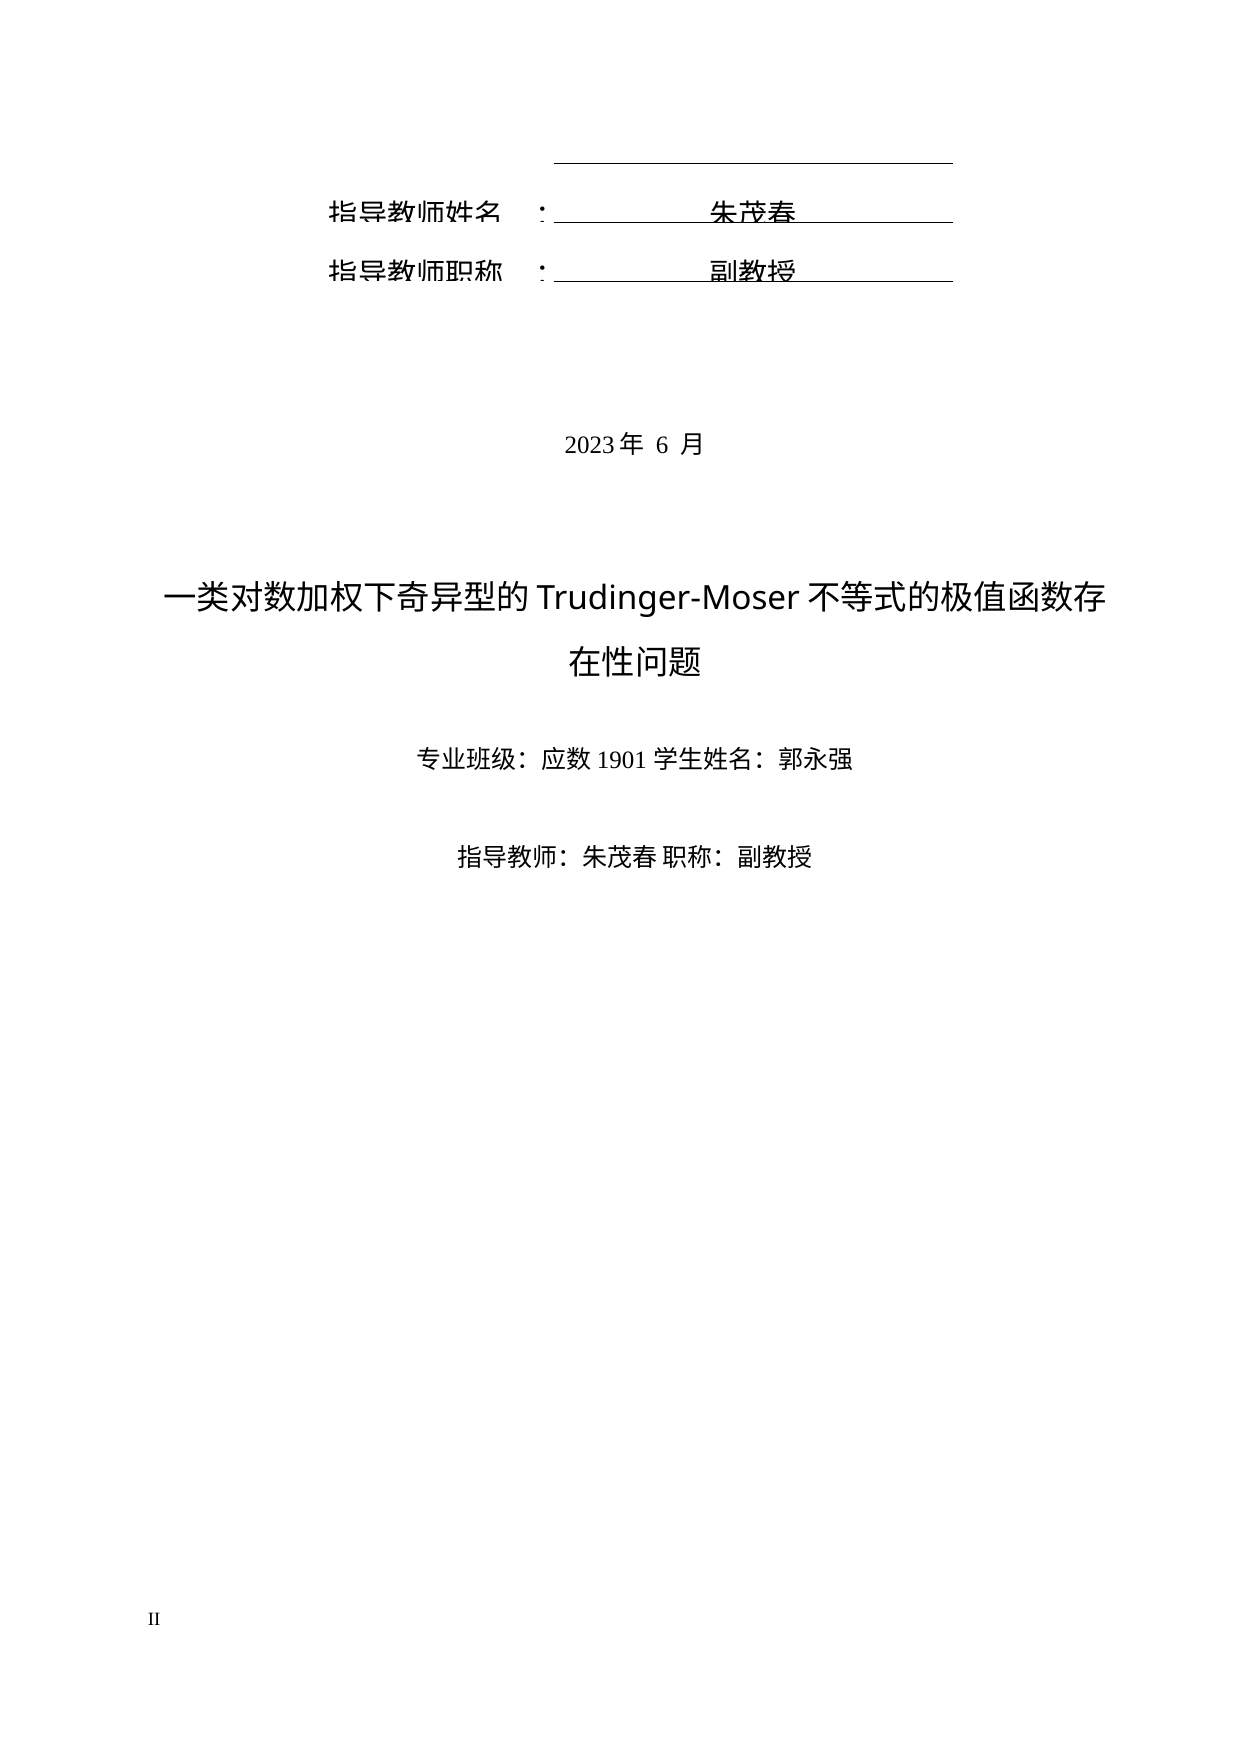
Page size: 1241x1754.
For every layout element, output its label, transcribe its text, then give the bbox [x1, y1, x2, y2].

text 2023年 6 月 [148, 410, 1122, 475]
table_cell 副教授 [554, 223, 952, 281]
text 一类对数加权下奇异型的Trudinger-Moser不等式的极值函数存在性问题 [148, 563, 1122, 693]
table_cell 指导教师职称 [318, 222, 524, 281]
table_cell 朱茂春 [554, 164, 952, 222]
table_cell ： [524, 222, 553, 281]
table_cell 指导教师姓名 [318, 163, 524, 222]
text 专业班级：应数1901 学生姓名：郭永强 [148, 725, 1122, 790]
text 指导教师：朱茂春 职称：副教授 [148, 823, 1122, 888]
table_cell ： [524, 163, 553, 222]
